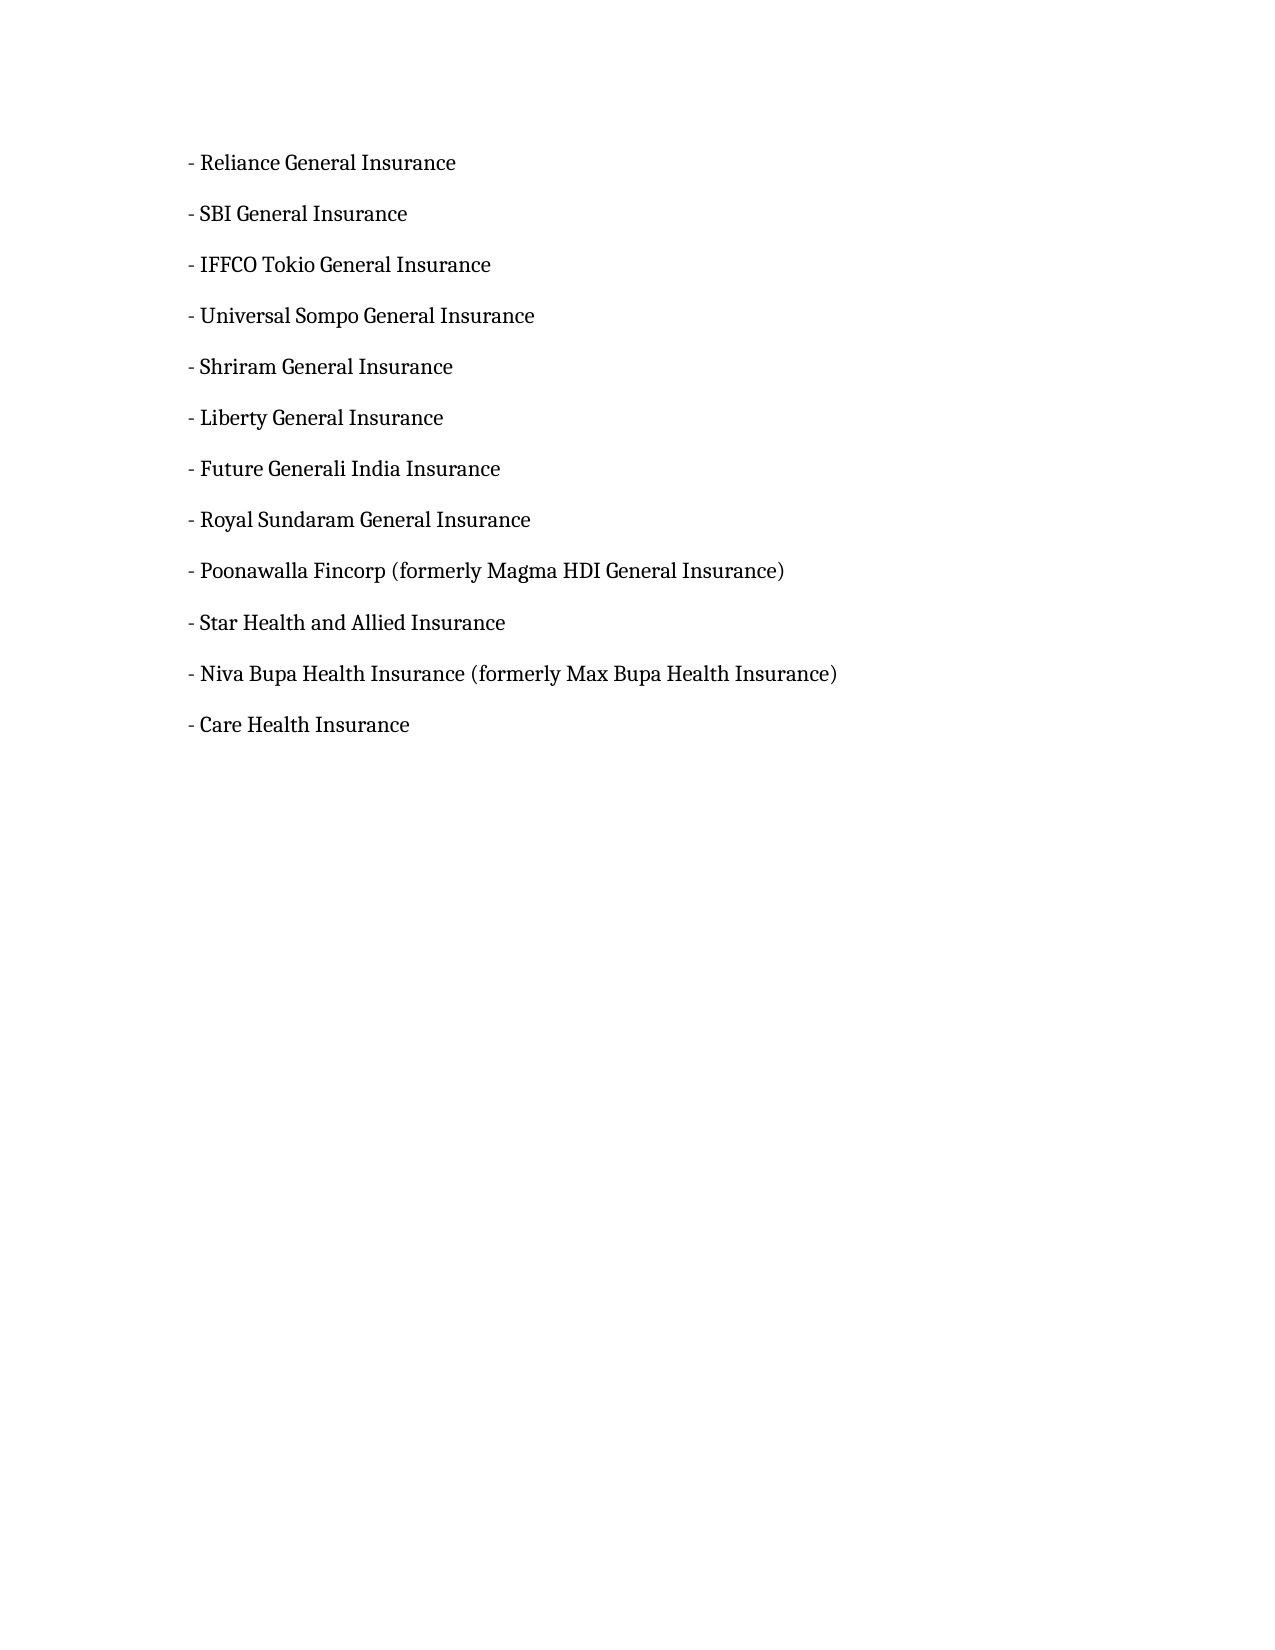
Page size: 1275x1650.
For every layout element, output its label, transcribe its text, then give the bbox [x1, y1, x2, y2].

text - Reliance General Insurance [187, 150, 1087, 176]
text - IFFCO Tokio General Insurance [187, 252, 1087, 278]
text - Liberty General Insurance [187, 405, 1087, 432]
text - Care Health Insurance [187, 711, 1087, 738]
text - Universal Sompo General Insurance [187, 303, 1087, 329]
text - Niva Bupa Health Insurance (formerly Max Bupa Health Insurance) [187, 660, 1087, 687]
text - Star Health and Allied Insurance [187, 609, 1087, 636]
text - Royal Sundaram General Insurance [187, 507, 1087, 534]
text - SBI General Insurance [187, 201, 1087, 227]
text - Future Generali India Insurance [187, 456, 1087, 483]
text - Poonawalla Fincorp (formerly Magma HDI General Insurance) [187, 558, 1087, 585]
text - Shriram General Insurance [187, 354, 1087, 381]
